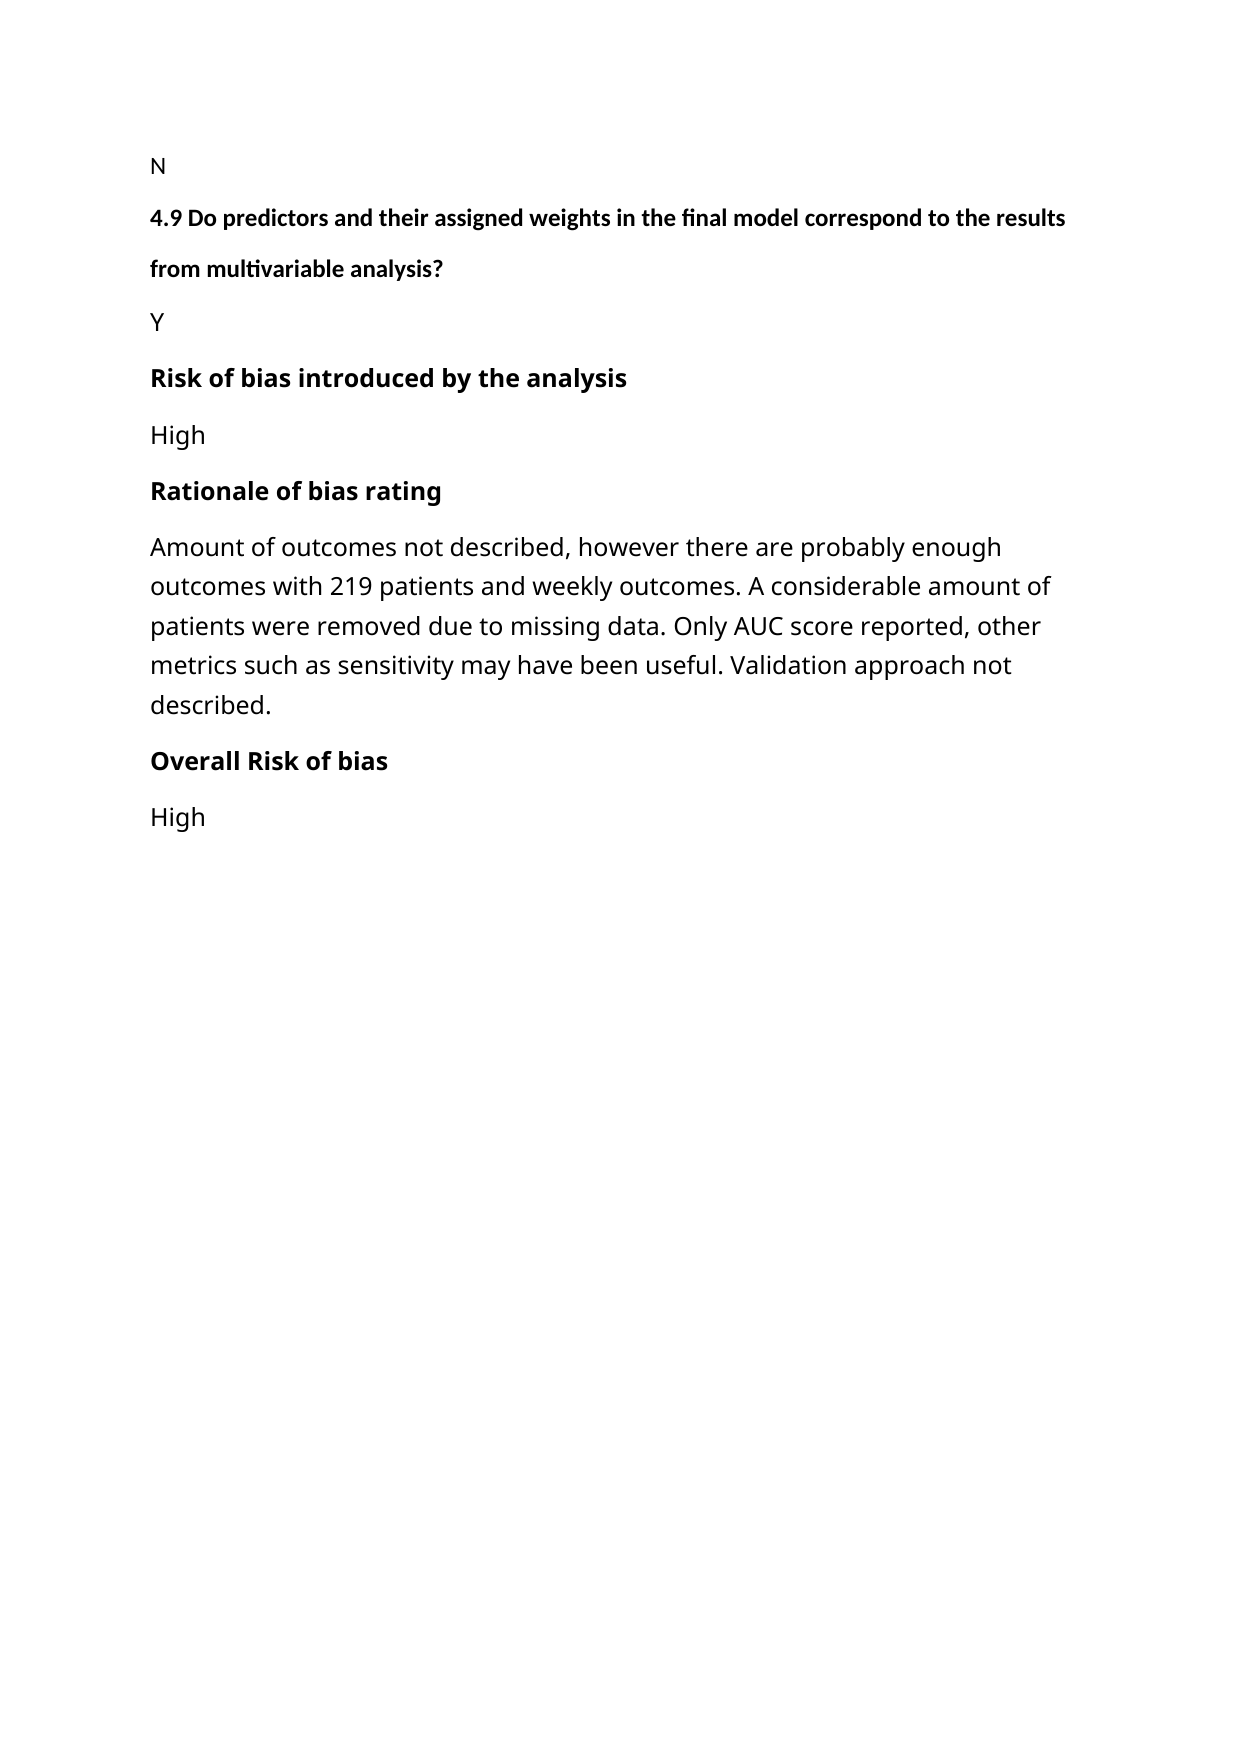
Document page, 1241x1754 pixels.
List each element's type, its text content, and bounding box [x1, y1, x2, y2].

text Rationale of bias rating [150, 473, 1090, 507]
text Y [150, 305, 1090, 339]
text N [150, 150, 1090, 181]
text 4.9 Do predictors and their assigned weights in the final model correspond to the results [150, 202, 1090, 232]
text Risk of bias introduced by the analysis [150, 361, 1090, 395]
text Amount of outcomes not described, however there are probably enough outcomes with 219 patients and weekly outcomes. A considerable amount of patients were removed due to missing data. Only AUC score reported, other metrics such as sensitivity may have been useful. Validation approach not described. [150, 529, 1090, 722]
text High [150, 800, 1090, 834]
text from multivariable analysis? [150, 253, 1090, 284]
text Overall Risk of bias [150, 744, 1090, 778]
text High [150, 417, 1090, 451]
